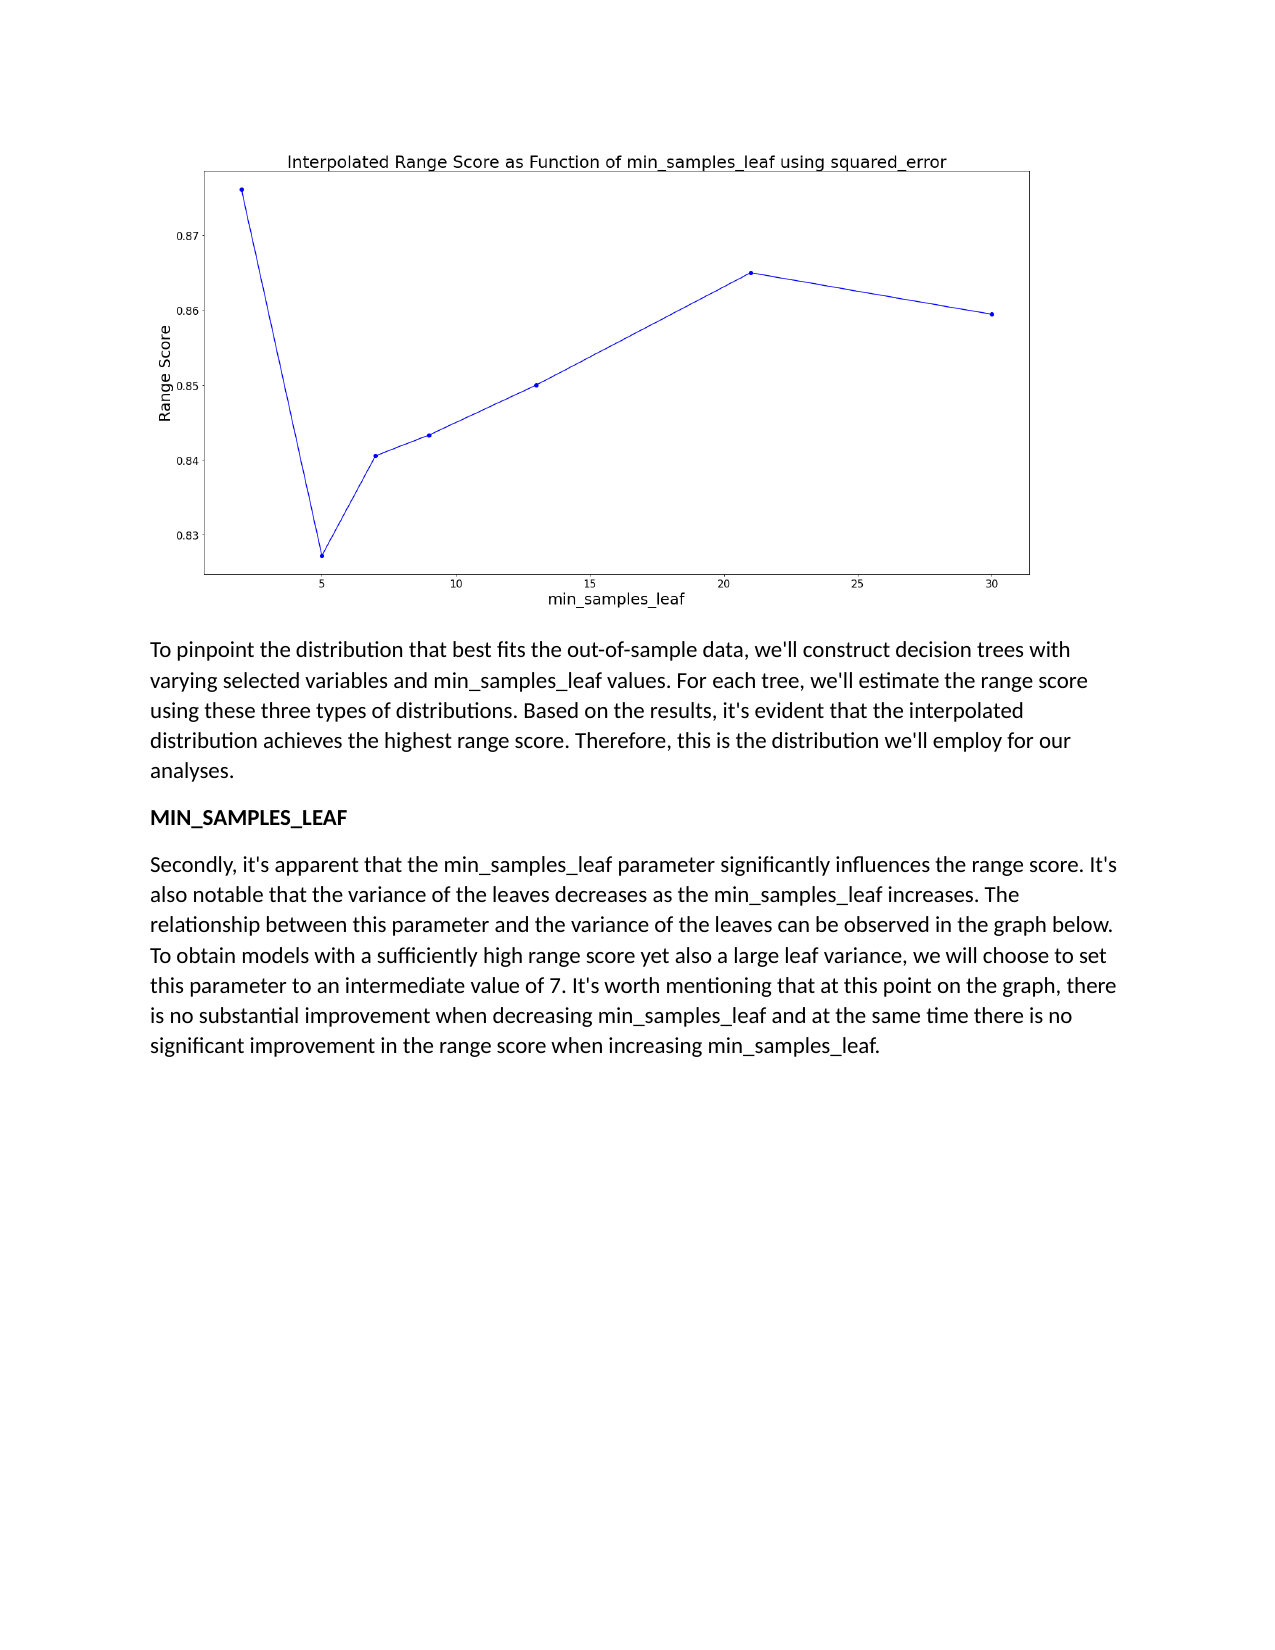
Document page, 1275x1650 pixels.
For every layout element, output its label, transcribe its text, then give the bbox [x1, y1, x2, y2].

picture [150, 150, 1056, 617]
text MIN_SAMPLES_LEAF [150, 803, 1125, 831]
text To pinpoint the distribution that best fits the out-of-sample data, we'll construct decision trees with varying selected variables and min_samples_leaf values. For each tree, we'll estimate the range score using these three types of distributions. Based on the results, it's evident that the interpolated distribution achieves the highest range score. Therefore, this is the distribution we'll employ for our analyses. [150, 636, 1125, 784]
text Secondly, it's apparent that the min_samples_leaf parameter significantly influences the range score. It's also notable that the variance of the leaves decreases as the min_samples_leaf increases. The relationship between this parameter and the variance of the leaves can be observed in the graph below. To obtain models with a sufficiently high range score yet also a large leaf variance, we will choose to set this parameter to an intermediate value of 7. It's worth mentioning that at this point on the graph, there is no substantial improvement when decreasing min_samples_leaf and at the same time there is no significant improvement in the range score when increasing min_samples_leaf. [150, 850, 1125, 1059]
